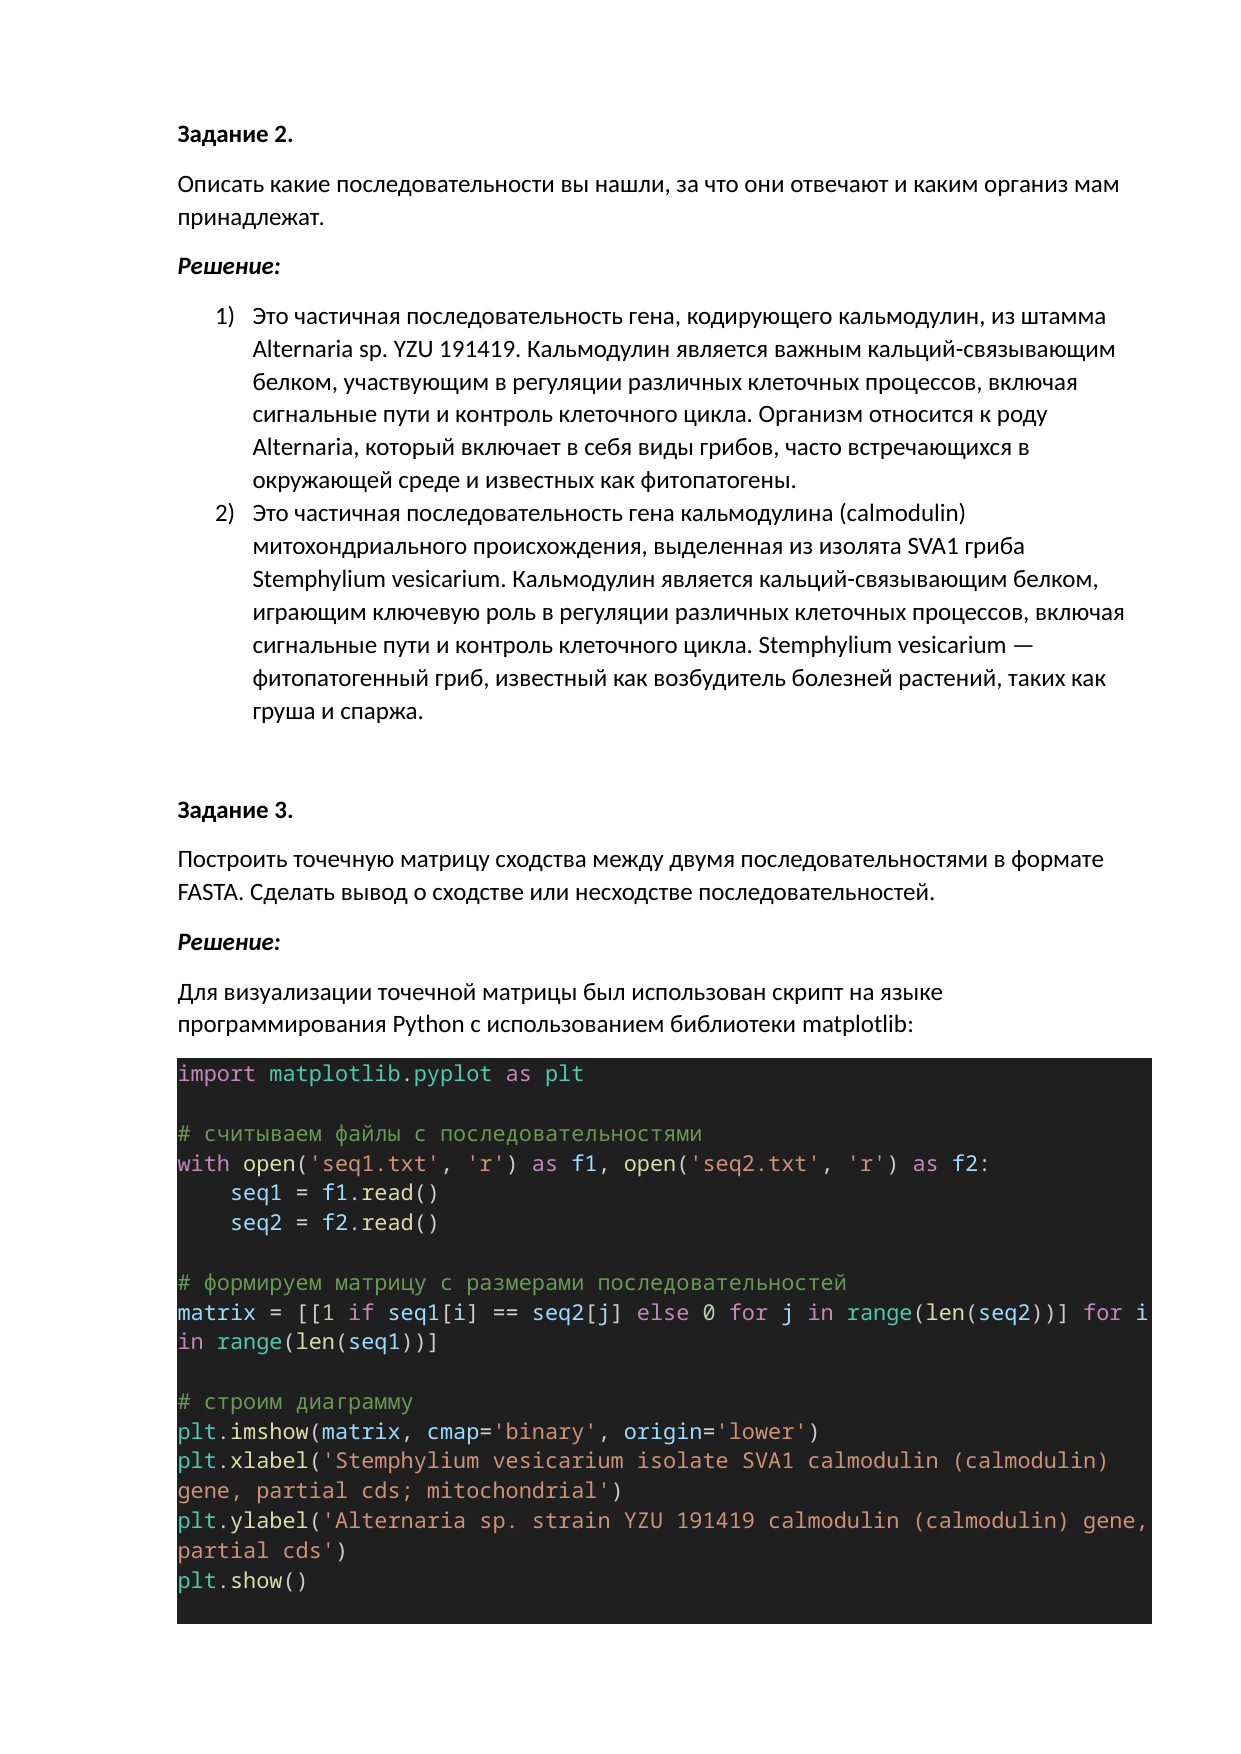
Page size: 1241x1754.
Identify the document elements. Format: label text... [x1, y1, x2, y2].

text Задание 3. [177, 794, 1152, 824]
text with open('seq1.txt', 'r') as f1, open('seq2.txt', 'r') as f2: [177, 1147, 1152, 1177]
text Решение: [177, 250, 1152, 281]
list Это частичная последовательность гена, кодирующего кальмодулин, из штамма Alternaria sp. YZU 191419. Кальмодулин является важным кальций-связывающим белком, участвующим в регуляции различных клеточных процессов, включая сигнальные пути и контроль клеточного цикла. Организм относится к роду Alternaria, который включает в себя виды грибов, часто встречающихся в окружающей среде и известных как фитопатогены. [215, 300, 1152, 495]
text Описать какие последовательности вы нашли, за что они отвечают и каким организ мам принадлежат. [177, 168, 1152, 231]
text Построить точечную матрицу сходства между двумя последовательностями в формате FASTA. Сделать вывод о сходстве или несходстве последовательностей. [177, 843, 1152, 907]
text plt.ylabel('Alternaria sp. strain YZU 191419 calmodulin (calmodulin) gene, partial cds') [177, 1505, 1152, 1564]
text plt.xlabel('Stemphylium vesicarium isolate SVA1 calmodulin (calmodulin) gene, partial cds; mitochondrial') [177, 1445, 1152, 1505]
text Решение: [177, 926, 1152, 957]
text matrix = [[1 if seq1[i] == seq2[j] else 0 for j in range(len(seq2))] for i in range(len(seq1))] [177, 1296, 1152, 1356]
text # формируем матрицу с размерами последовательностей [177, 1267, 1152, 1296]
text plt.show() [177, 1564, 1152, 1594]
text plt.imshow(matrix, cmap='binary', origin='lower') [177, 1416, 1152, 1445]
text # строим диаграмму [177, 1386, 1152, 1416]
list Это частичная последовательность гена кальмодулина (calmodulin) митохондриального происхождения, выделенная из изолята SVA1 гриба Stemphylium vesicarium. Кальмодулин является кальций-связывающим белком, играющим ключевую роль в регуляции различных клеточных процессов, включая сигнальные пути и контроль клеточного цикла. Stemphylium vesicarium — фитопатогенный гриб, известный как возбудитель болезней растений, таких как груша и спаржа. [215, 497, 1152, 725]
text seq1 = f1.read() [177, 1177, 1152, 1207]
text # считываем файлы с последовательностями [177, 1118, 1152, 1147]
text import matplotlib.pyplot as plt [177, 1058, 1152, 1088]
text Задание 2. [177, 118, 1152, 149]
text seq2 = f2.read() [177, 1207, 1152, 1237]
text Для визуализации точечной матрицы был использован скрипт на языке программирования Python с использованием библиотеки matplotlib: [177, 976, 1152, 1039]
